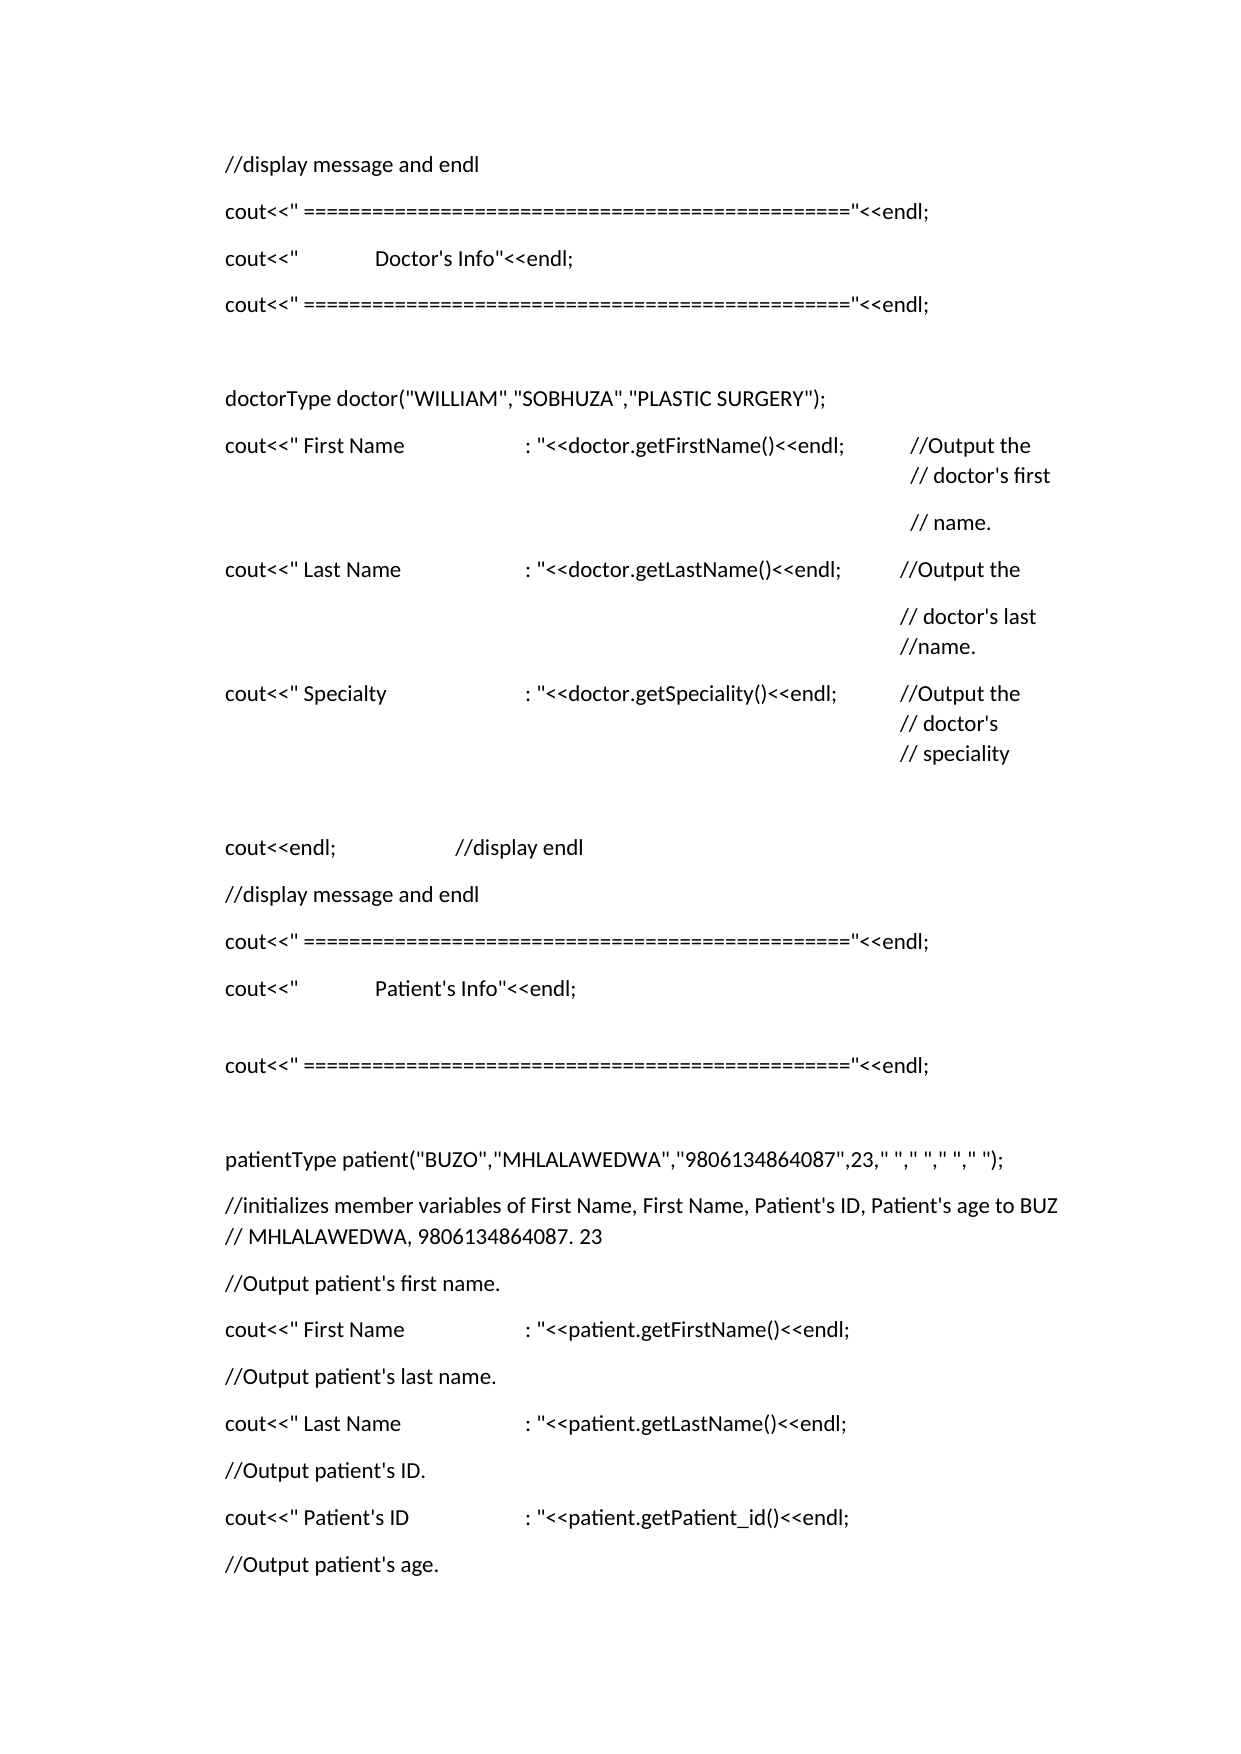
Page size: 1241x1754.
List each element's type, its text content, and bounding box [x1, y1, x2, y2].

text // name. [150, 508, 1090, 536]
text cout<<" ================================================"<<endl; [150, 927, 1090, 955]
text cout<<endl; //display endl [150, 833, 1090, 861]
text cout<<" First Name : "<<patient.getFirstName()<<endl; [150, 1316, 1090, 1344]
text //display message and endl [150, 880, 1090, 908]
text doctorType doctor("WILLIAM","SOBHUZA","PLASTIC SURGERY"); [150, 384, 1090, 412]
text patientType patient("BUZO","MHLALAWEDWA","9806134864087",23," "," "," "," "); [150, 1145, 1090, 1173]
text //Output patient's first name. [150, 1269, 1090, 1297]
text //Output patient's ID. [150, 1456, 1090, 1484]
text // doctor's last //name. [900, 602, 1090, 660]
text cout<<" First Name : "<<doctor.getFirstName()<<endl; //Output the // doctor's first [150, 431, 1090, 489]
text cout<<" Last Name : "<<doctor.getLastName()<<endl; //Output the [225, 555, 1090, 583]
text cout<<" Patient's Info"<<endl; [150, 974, 1090, 1032]
text cout<<" ================================================"<<endl; [150, 291, 1090, 319]
text cout<<" ================================================"<<endl; [150, 197, 1090, 225]
text cout<<" ================================================"<<endl; [150, 1051, 1090, 1079]
text cout<<" Patient's ID : "<<patient.getPatient_id()<<endl; [150, 1503, 1090, 1531]
text //display message and endl [150, 150, 1090, 178]
text //Output patient's age. [150, 1550, 1090, 1578]
text cout<<" Specialty : "<<doctor.getSpeciality()<<endl; //Output the // doctor's // speciality [150, 679, 1090, 768]
text //initializes member variables of First Name, First Name, Patient's ID, Patient's age to BUZ // MHLALAWEDWA, 9806134864087. 23 [150, 1192, 1090, 1250]
text cout<<" Last Name : "<<patient.getLastName()<<endl; [150, 1409, 1090, 1437]
text //Output patient's last name. [150, 1362, 1090, 1391]
text cout<<" Doctor's Info"<<endl; [150, 244, 1090, 272]
